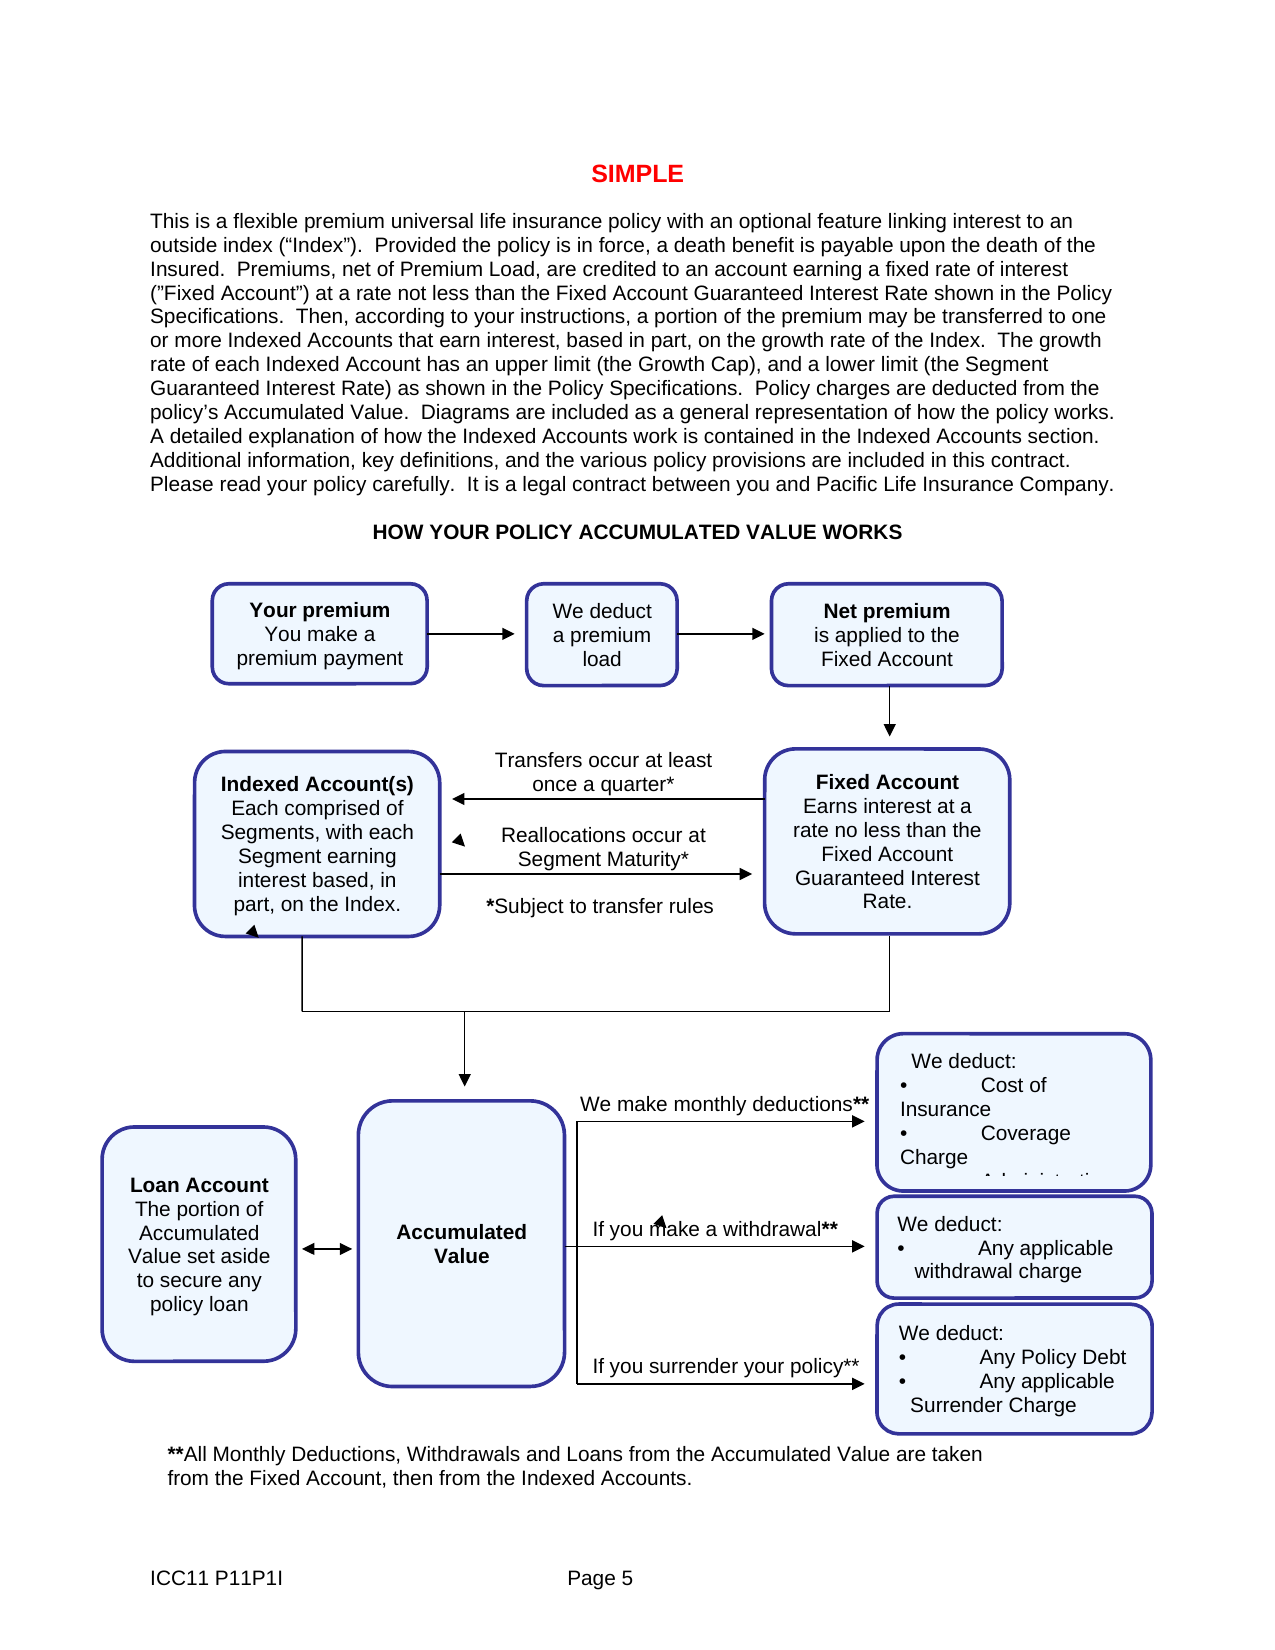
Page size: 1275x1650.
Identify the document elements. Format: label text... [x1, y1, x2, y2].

text This is a flexible premium universal life insurance policy with an optional feature linking interest to an outside index (“Index”). Provided the policy is in force, a death benefit is payable upon the death of the Insured. Premiums, net of Premium Load, are credited to an account earning a fixed rate of interest (”Fixed Account”) at a rate not less than the Fixed Account Guaranteed Interest Rate shown in the Policy Specifications. Then, according to your instructions, a portion of the premium may be transferred to one or more Indexed Accounts that earn interest, based in part, on the growth rate of the Index. The growth rate of each Indexed Account has an upper limit (the Growth Cap), and a lower limit (the Segment Guaranteed Interest Rate) as shown in the Policy Specifications. Policy charges are deducted from the policy’s Accumulated Value. Diagrams are included as a general representation of how the policy works. A detailed explanation of how the Indexed Accounts work is contained in the Indexed Accounts section. Additional information, key definitions, and the various policy provisions are included in this contract. Please read your policy carefully. It is a legal contract between you and Pacific Life Insurance Company. [150, 208, 1125, 496]
text HOW YOUR POLICY ACCUMULATED VALUE WORKS [150, 520, 1125, 544]
subtitle SIMPLE [150, 159, 1125, 188]
